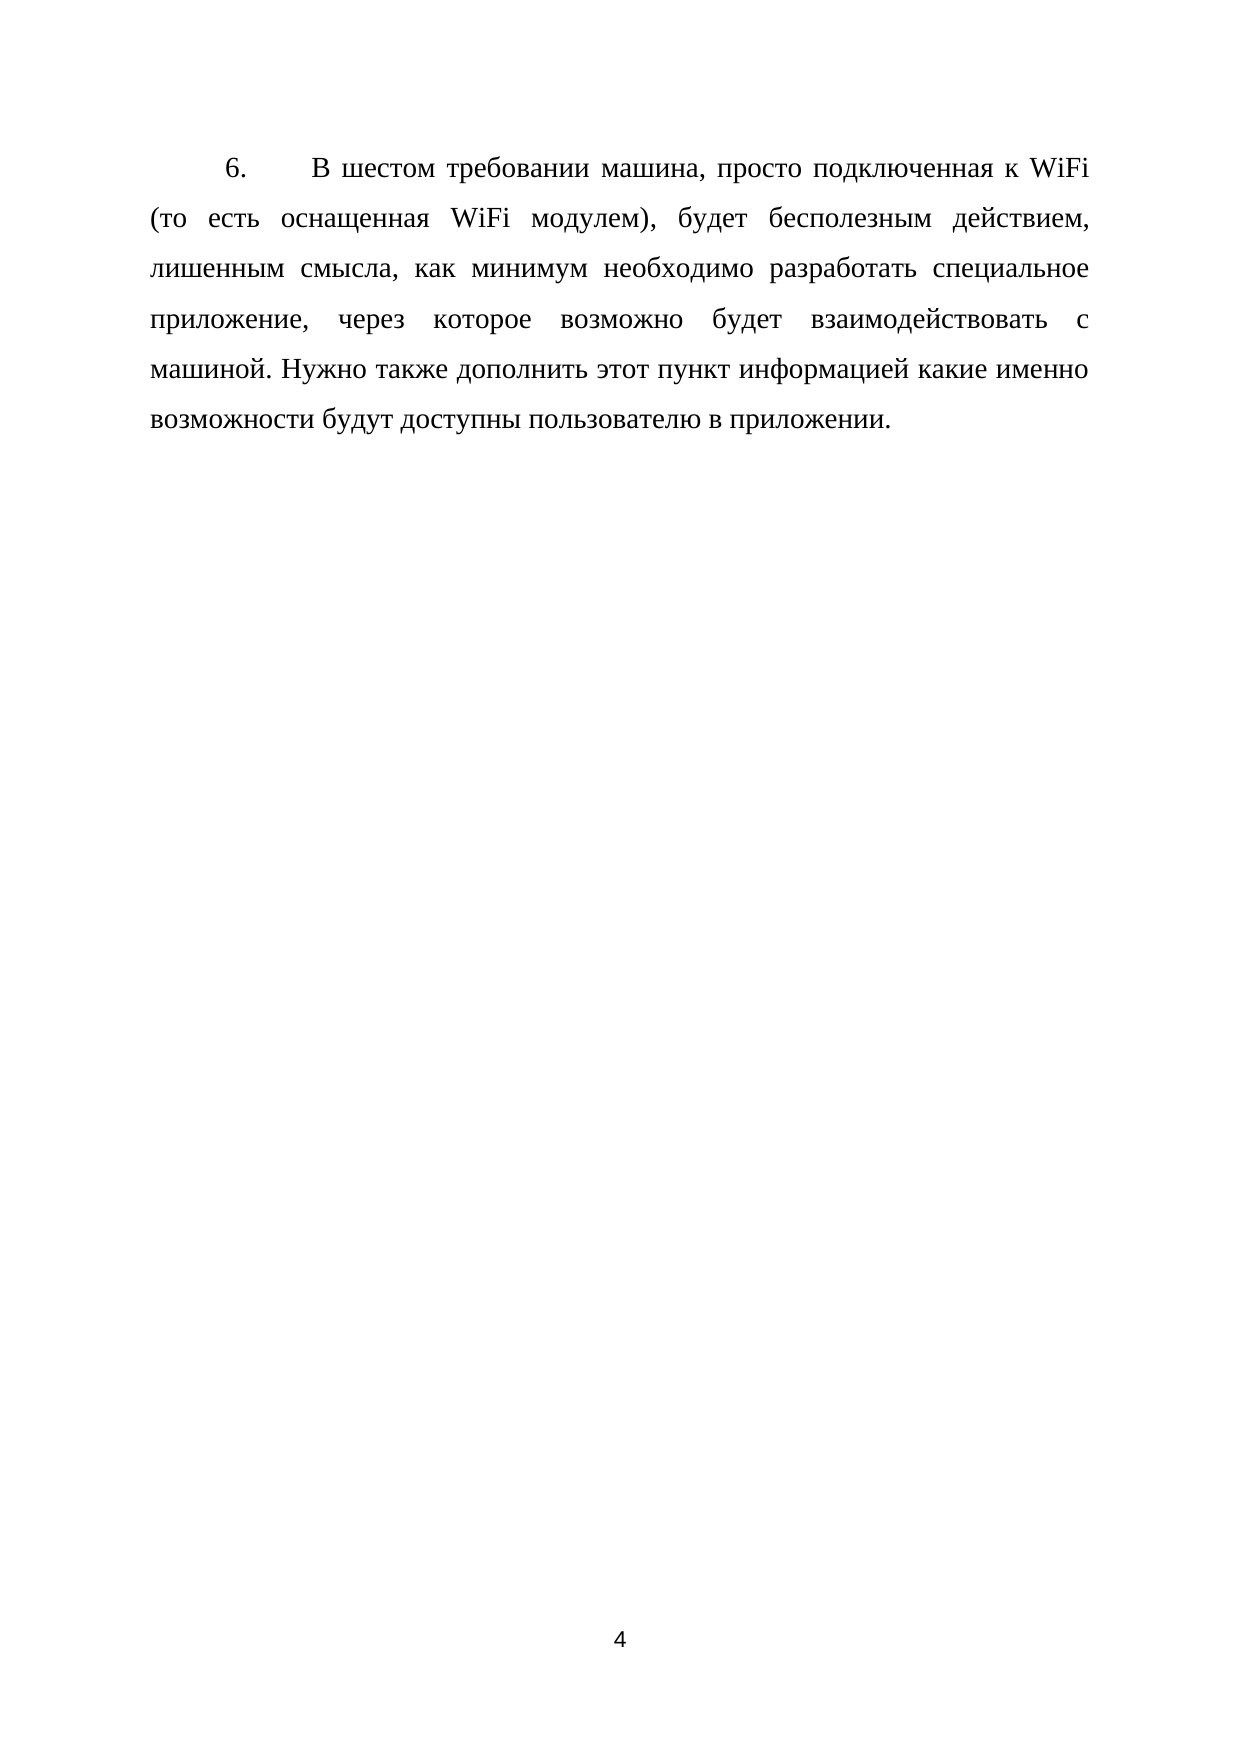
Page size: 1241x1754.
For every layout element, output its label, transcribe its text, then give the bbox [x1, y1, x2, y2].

list В шестом требовании машина, просто подключенная к WiFi (то есть оснащенная WiFi модулем), будет бесполезным действием, лишенным смысла, как минимум необходимо разработать специальное приложение, через которое возможно будет взаимодействовать с машиной. Нужно также дополнить этот пункт информацией какие именно возможности будут доступны пользователю в приложении. [150, 150, 1090, 435]
